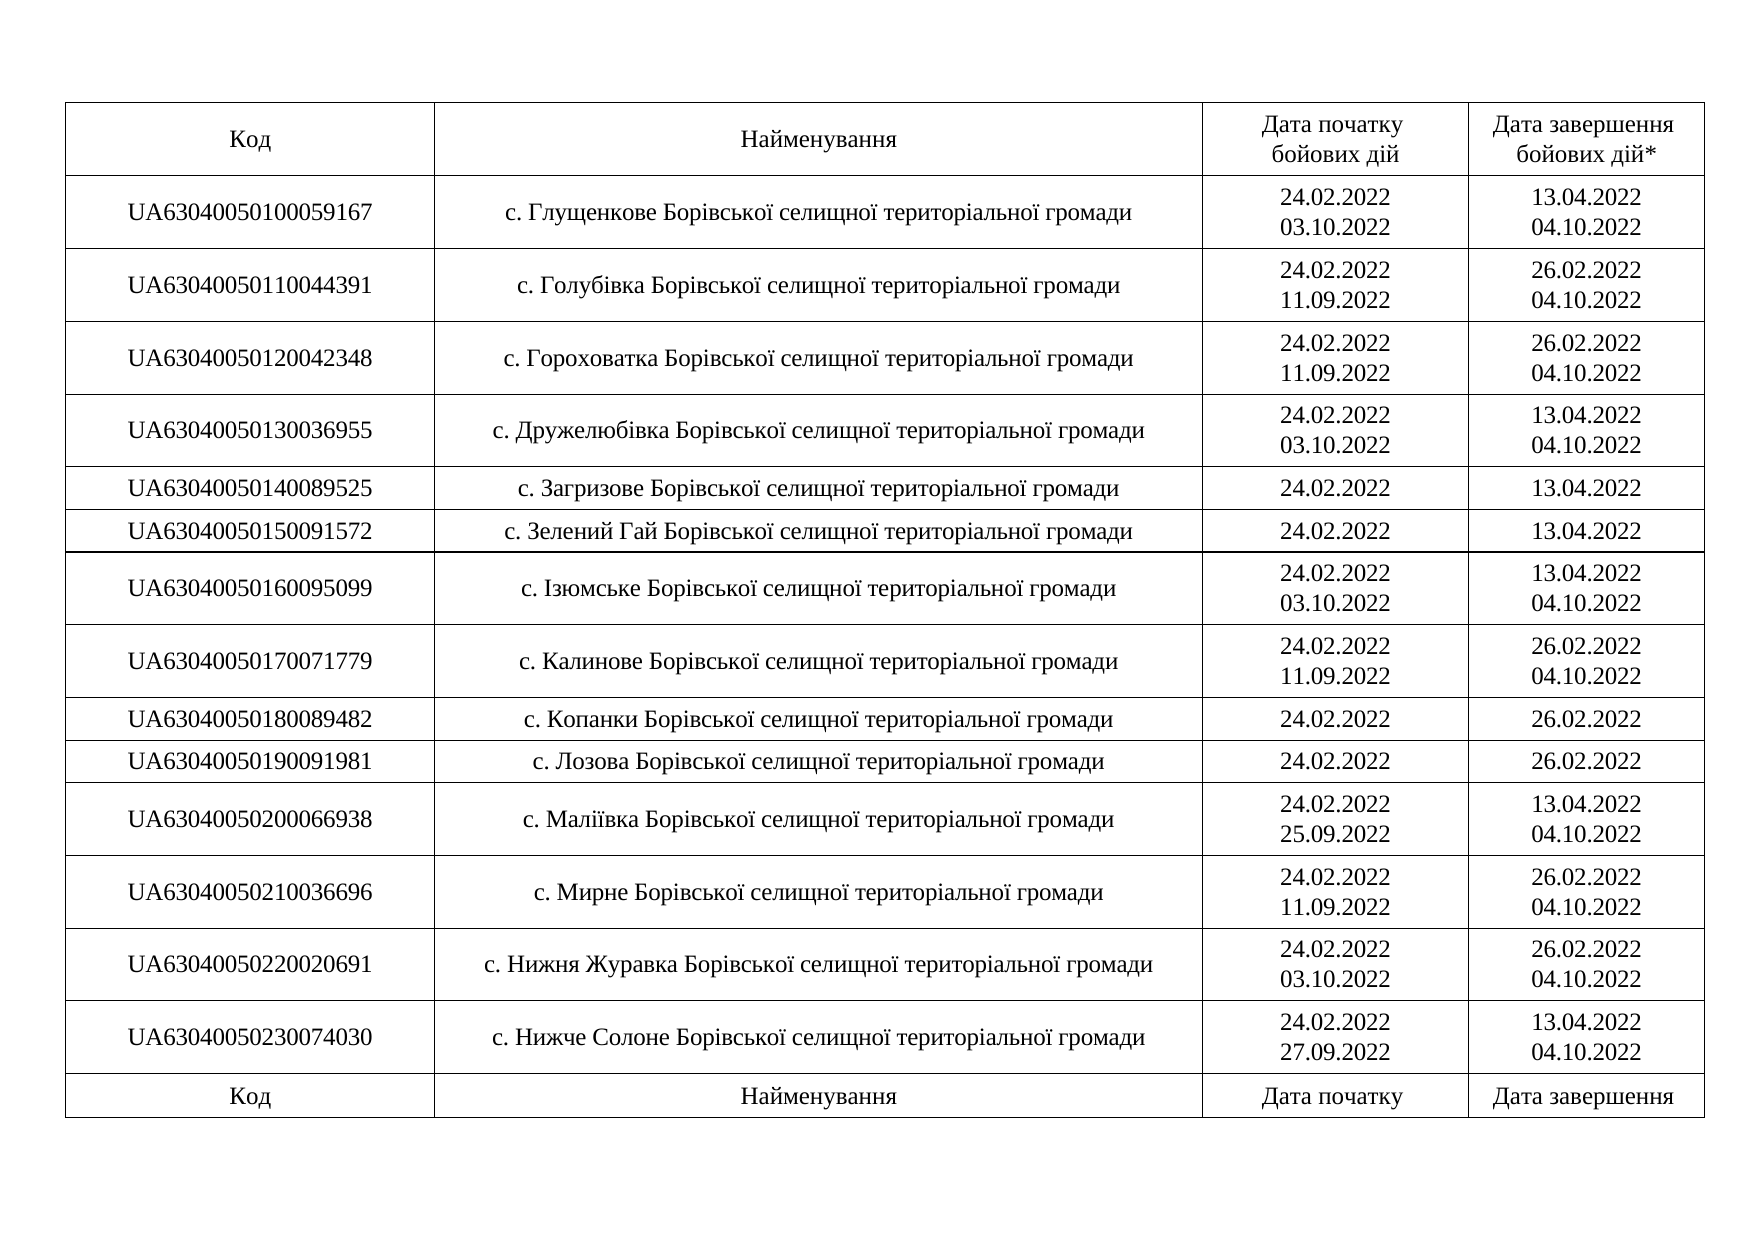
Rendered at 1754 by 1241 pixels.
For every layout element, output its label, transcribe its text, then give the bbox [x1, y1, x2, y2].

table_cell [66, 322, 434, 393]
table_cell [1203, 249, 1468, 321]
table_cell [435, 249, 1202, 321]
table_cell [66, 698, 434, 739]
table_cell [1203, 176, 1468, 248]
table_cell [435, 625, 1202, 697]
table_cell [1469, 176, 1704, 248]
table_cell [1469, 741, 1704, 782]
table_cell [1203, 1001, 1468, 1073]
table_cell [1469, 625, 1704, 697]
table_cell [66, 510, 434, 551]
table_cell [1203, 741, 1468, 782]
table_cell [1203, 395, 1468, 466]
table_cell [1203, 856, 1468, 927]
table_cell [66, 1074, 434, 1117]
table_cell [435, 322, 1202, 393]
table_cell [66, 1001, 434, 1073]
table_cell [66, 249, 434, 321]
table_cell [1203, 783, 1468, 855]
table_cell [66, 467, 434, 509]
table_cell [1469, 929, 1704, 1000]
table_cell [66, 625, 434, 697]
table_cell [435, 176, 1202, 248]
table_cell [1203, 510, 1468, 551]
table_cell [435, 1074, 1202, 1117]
table_header Найменування [435, 103, 1202, 175]
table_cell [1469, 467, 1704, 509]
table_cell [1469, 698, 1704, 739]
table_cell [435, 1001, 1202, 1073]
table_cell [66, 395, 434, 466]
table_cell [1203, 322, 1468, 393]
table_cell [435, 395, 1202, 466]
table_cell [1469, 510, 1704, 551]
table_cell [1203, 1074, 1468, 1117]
table_header Дата початку бойових дій [1203, 103, 1468, 175]
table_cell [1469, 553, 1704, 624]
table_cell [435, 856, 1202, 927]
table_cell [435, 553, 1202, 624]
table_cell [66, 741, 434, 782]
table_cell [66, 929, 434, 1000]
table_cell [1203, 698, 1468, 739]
table_header Дата завершення бойових дій* [1469, 103, 1704, 175]
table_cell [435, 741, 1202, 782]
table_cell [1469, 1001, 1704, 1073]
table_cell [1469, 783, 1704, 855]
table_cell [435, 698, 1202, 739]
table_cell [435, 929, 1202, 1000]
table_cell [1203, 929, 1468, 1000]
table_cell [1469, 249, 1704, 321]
table_header Код [66, 103, 434, 175]
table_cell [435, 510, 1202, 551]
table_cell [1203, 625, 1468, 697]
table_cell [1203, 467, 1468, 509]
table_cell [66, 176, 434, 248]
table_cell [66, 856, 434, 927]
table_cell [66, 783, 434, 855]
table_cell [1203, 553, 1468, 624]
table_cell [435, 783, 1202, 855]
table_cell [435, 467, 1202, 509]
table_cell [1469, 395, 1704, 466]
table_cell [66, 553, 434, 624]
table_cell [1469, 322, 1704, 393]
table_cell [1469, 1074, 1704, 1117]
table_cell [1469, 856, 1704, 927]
